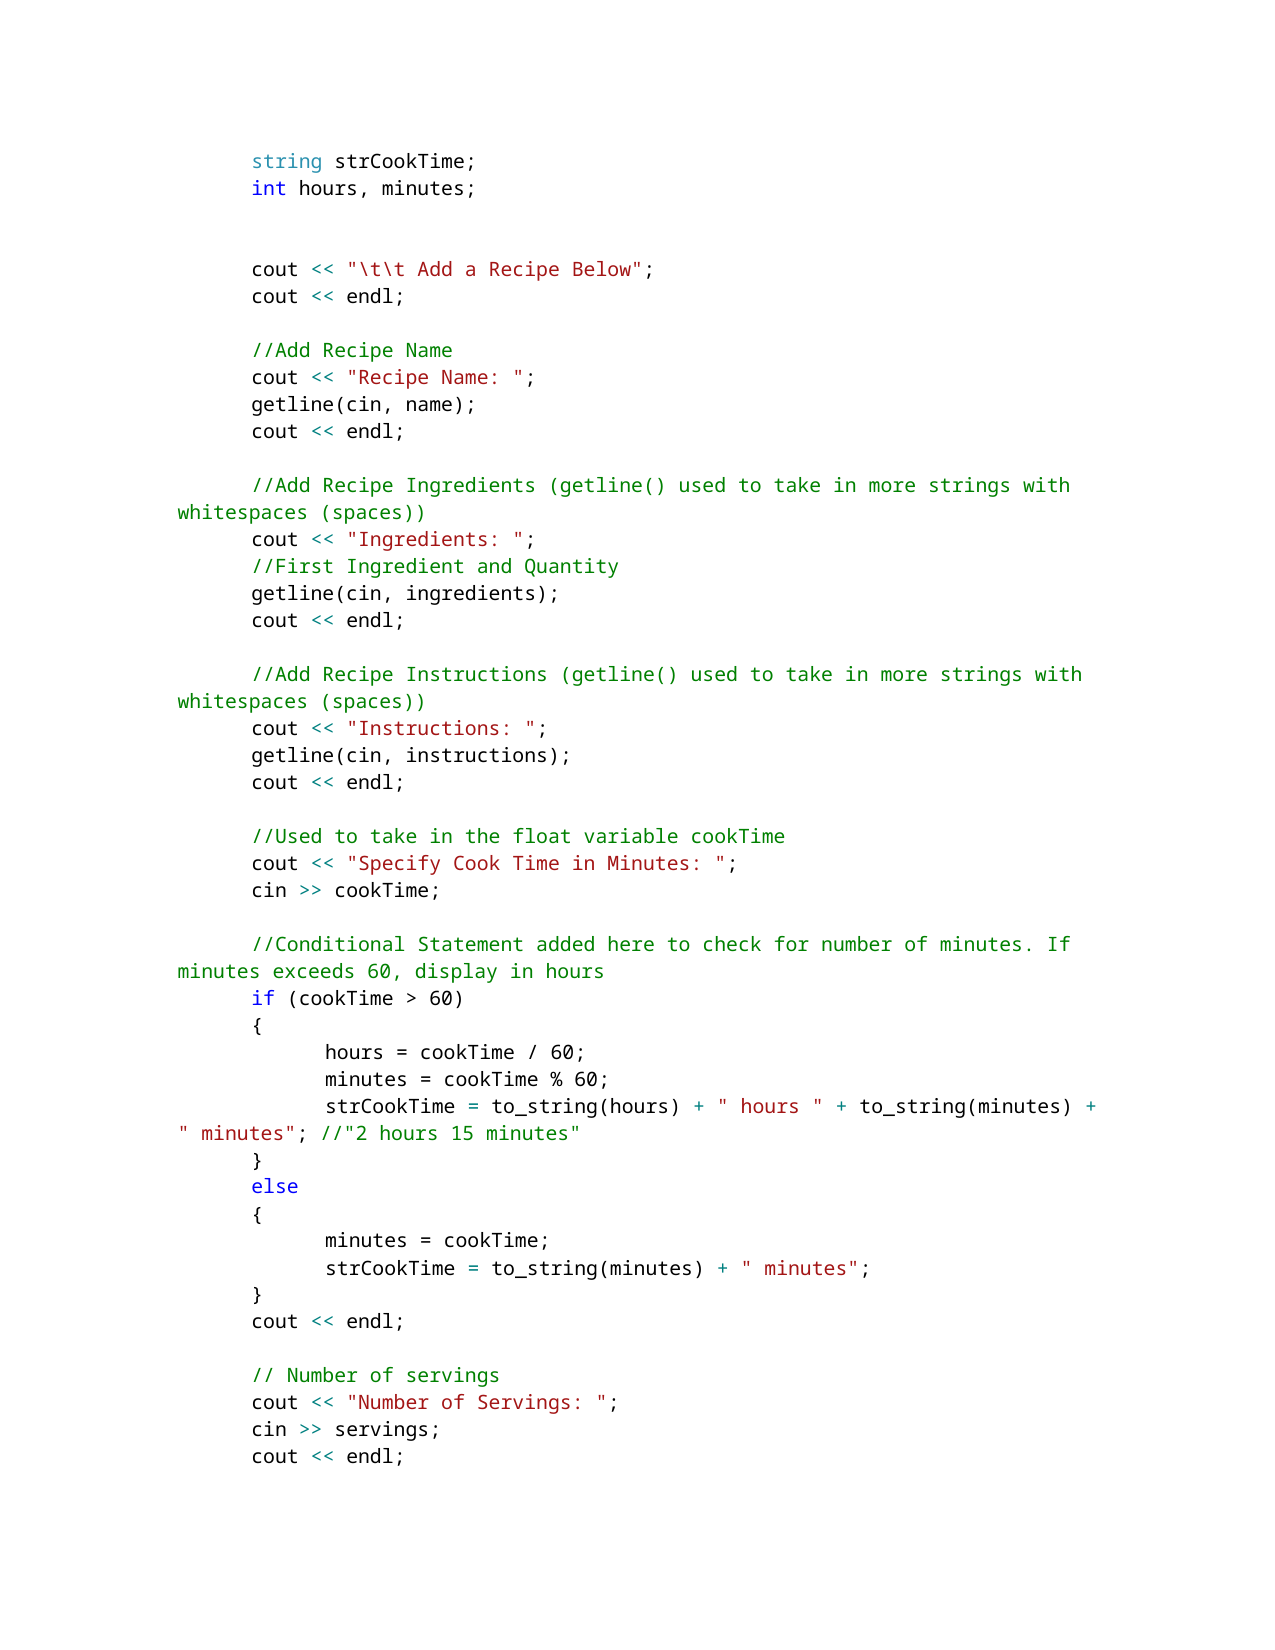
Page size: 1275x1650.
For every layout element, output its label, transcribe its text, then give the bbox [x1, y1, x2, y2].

text string strCookTime; [177, 148, 1098, 174]
text getline(cin, instructions); [177, 741, 1098, 768]
text cout << endl; [177, 1308, 1098, 1335]
text else [177, 1173, 1098, 1200]
text getline(cin, ingredients); [177, 579, 1098, 606]
text cout << "Specify Cook Time in Minutes: "; [177, 849, 1098, 876]
text minutes = cookTime % 60; [177, 1065, 1098, 1092]
text strCookTime = to_string(minutes) + " minutes"; [177, 1254, 1098, 1281]
text cout << endl; [177, 768, 1098, 795]
text //Add Recipe Name [177, 336, 1098, 363]
text } [177, 1146, 1098, 1173]
text cout << endl; [177, 282, 1098, 309]
text getline(cin, name); [177, 390, 1098, 417]
text } [177, 1281, 1098, 1308]
text //Conditional Statement added here to check for number of minutes. If minutes exceeds 60, display in hours [177, 930, 1098, 984]
text //Used to take in the float variable cookTime [177, 822, 1098, 849]
text //Add Recipe Instructions (getline() used to take in more strings with whitespaces (spaces)) [177, 660, 1098, 714]
text cin >> servings; [177, 1416, 1098, 1443]
text { [177, 1200, 1098, 1227]
text { [177, 1011, 1098, 1038]
text cout << "Ingredients: "; [177, 525, 1098, 552]
text strCookTime = to_string(hours) + " hours " + to_string(minutes) + " minutes"; //"2 hours 15 minutes" [177, 1092, 1098, 1146]
text cout << endl; [177, 1443, 1098, 1469]
text //First Ingredient and Quantity [177, 552, 1098, 579]
text // Number of servings [177, 1362, 1098, 1389]
text if (cookTime > 60) [177, 984, 1098, 1011]
text hours = cookTime / 60; [177, 1038, 1098, 1065]
text cin >> cookTime; [177, 876, 1098, 903]
text cout << "Recipe Name: "; [177, 363, 1098, 390]
text cout << "Instructions: "; [177, 714, 1098, 741]
text //Add Recipe Ingredients (getline() used to take in more strings with whitespaces (spaces)) [177, 471, 1098, 525]
text cout << endl; [177, 417, 1098, 444]
text cout << endl; [177, 606, 1098, 633]
text int hours, minutes; [177, 174, 1098, 202]
text cout << "Number of Servings: "; [177, 1389, 1098, 1416]
text cout << "\t\t Add a Recipe Below"; [177, 256, 1098, 282]
text minutes = cookTime; [177, 1227, 1098, 1254]
